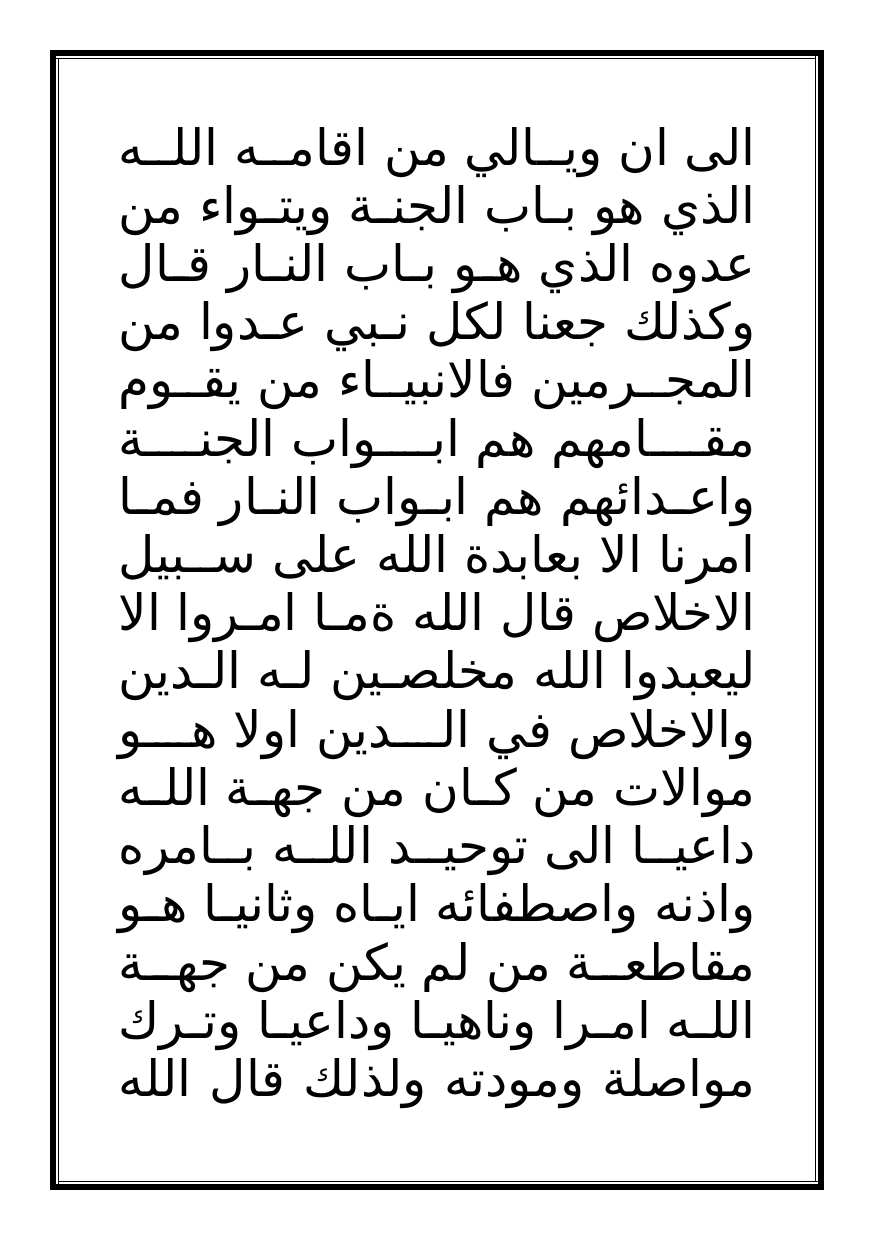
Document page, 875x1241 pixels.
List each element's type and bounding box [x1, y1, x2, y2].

text [118, 118, 756, 1108]
